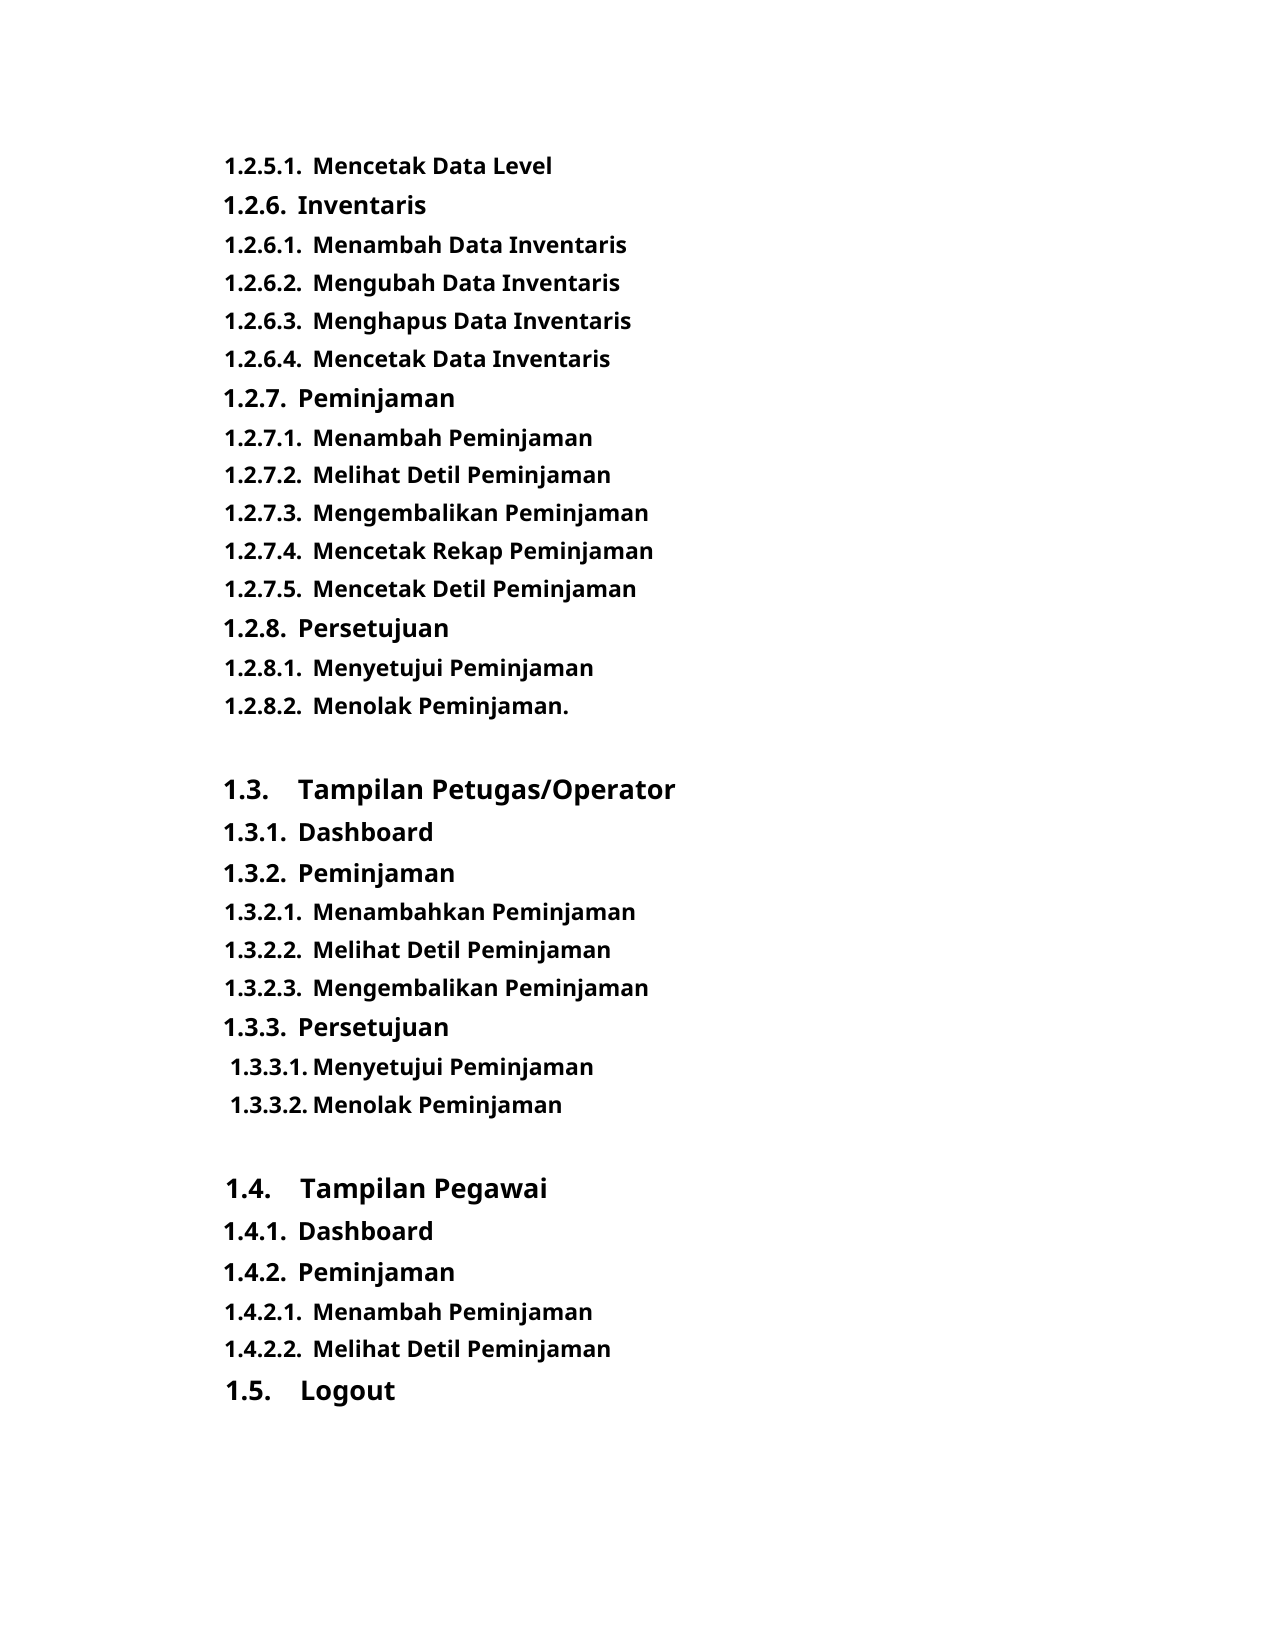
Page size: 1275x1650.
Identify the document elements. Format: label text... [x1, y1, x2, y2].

subtitle Mencetak Data Inventaris [224, 343, 1125, 374]
subtitle Menambah Data Inventaris [224, 229, 1125, 260]
subtitle Persetujuan [223, 1010, 1125, 1044]
subtitle Dashboard [223, 814, 1125, 848]
subtitle Tampilan Pegawai [225, 1169, 1125, 1206]
subtitle Mencetak Rekap Peminjaman [224, 535, 1125, 566]
subtitle Menambah Peminjaman [224, 421, 1125, 453]
subtitle Menyetujui Peminjaman [224, 652, 1125, 683]
subtitle Menolak Peminjaman [229, 1089, 1125, 1120]
subtitle Menghapus Data Inventaris [224, 305, 1125, 336]
subtitle Peminjaman [223, 1254, 1125, 1288]
subtitle Mengembalikan Peminjaman [224, 972, 1125, 1003]
subtitle Persetujuan [223, 611, 1125, 645]
subtitle Menambahkan Peminjaman [224, 896, 1125, 928]
subtitle Peminjaman [223, 381, 1125, 414]
subtitle Menambah Peminjaman [224, 1295, 1125, 1327]
subtitle Inventaris [223, 188, 1125, 222]
subtitle Tampilan Petugas/Operator [223, 771, 1125, 807]
subtitle Dashboard [223, 1213, 1125, 1248]
subtitle Melihat Detil Peminjaman [224, 459, 1125, 491]
subtitle Mengembalikan Peminjaman [224, 497, 1125, 528]
subtitle Menyetujui Peminjaman [229, 1051, 1125, 1082]
subtitle Mencetak Detil Peminjaman [224, 573, 1125, 604]
subtitle Melihat Detil Peminjaman [224, 934, 1125, 966]
subtitle Logout [225, 1371, 1125, 1408]
subtitle Mencetak Data Level [224, 150, 1125, 181]
subtitle Menolak Peminjaman. [224, 690, 1125, 721]
subtitle Mengubah Data Inventaris [224, 267, 1125, 298]
subtitle Melihat Detil Peminjaman [224, 1333, 1125, 1364]
subtitle Peminjaman [223, 855, 1125, 889]
